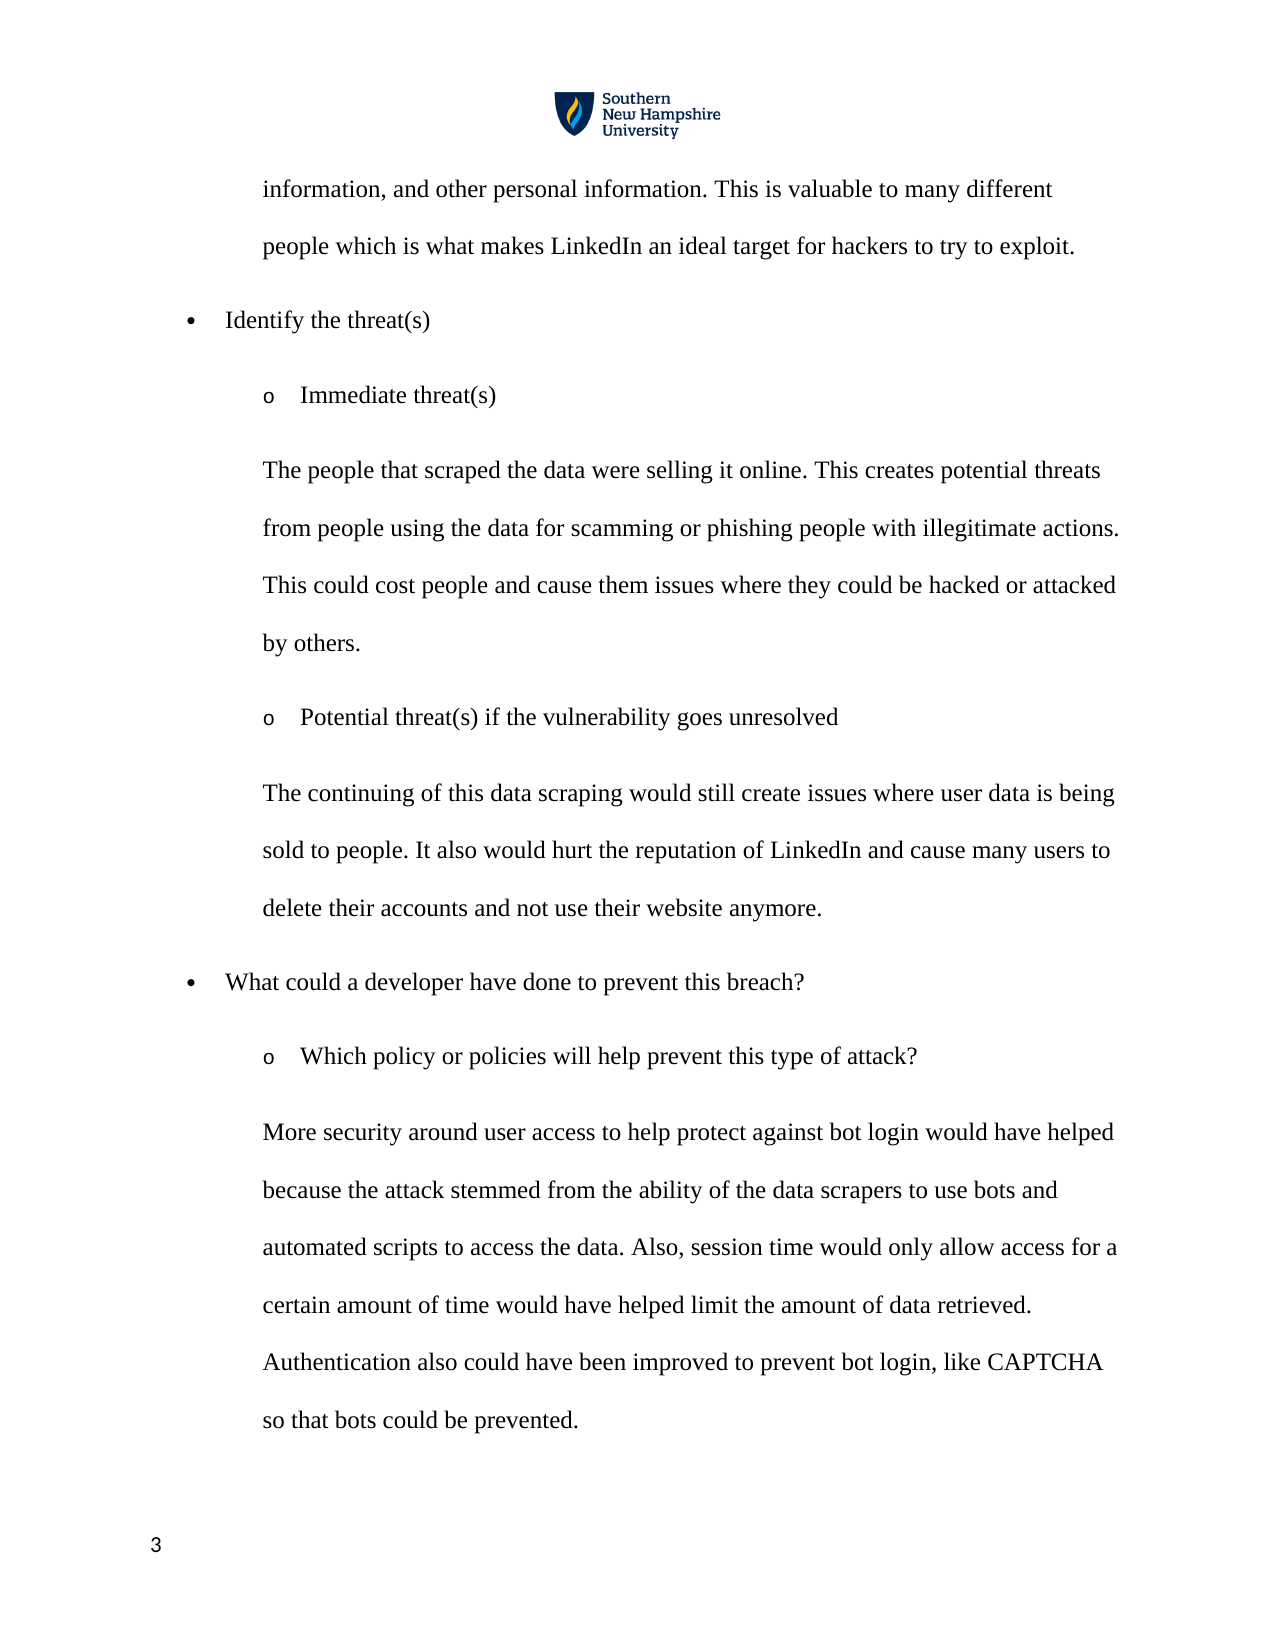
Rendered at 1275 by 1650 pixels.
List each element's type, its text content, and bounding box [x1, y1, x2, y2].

list Immediate threat(s) [262, 380, 1125, 409]
picture [546, 75, 729, 154]
text The people that scraped the data were selling it online. This creates potential threats from people using the data for scamming or phishing people with illegitimate actions. This could cost people and cause them issues where they could be hacked or attacked by others. [262, 456, 1125, 657]
text The continuing of this data scraping would still create issues where user data is being sold to people. It also would hurt the reputation of LinkedIn and cause many users to delete their accounts and not use their website anymore. [262, 778, 1125, 922]
text More security around user access to help protect against bot login would have helped because the attack stemmed from the ability of the data scrapers to use bots and automated scripts to access the data. Also, session time would only allow access for a certain amount of time would have helped limit the amount of data retrieved. Authentication also could have been improved to prevent bot login, like CAPTCHA so that bots could be prevented. [262, 1117, 1125, 1433]
list What could a developer have done to prevent this breach? [187, 967, 1125, 996]
list Which policy or policies will help prevent this type of attack? [262, 1041, 1125, 1071]
list Potential threat(s) if the vulnerability goes unresolved [262, 702, 1125, 732]
list Identify the threat(s) [187, 306, 1125, 334]
